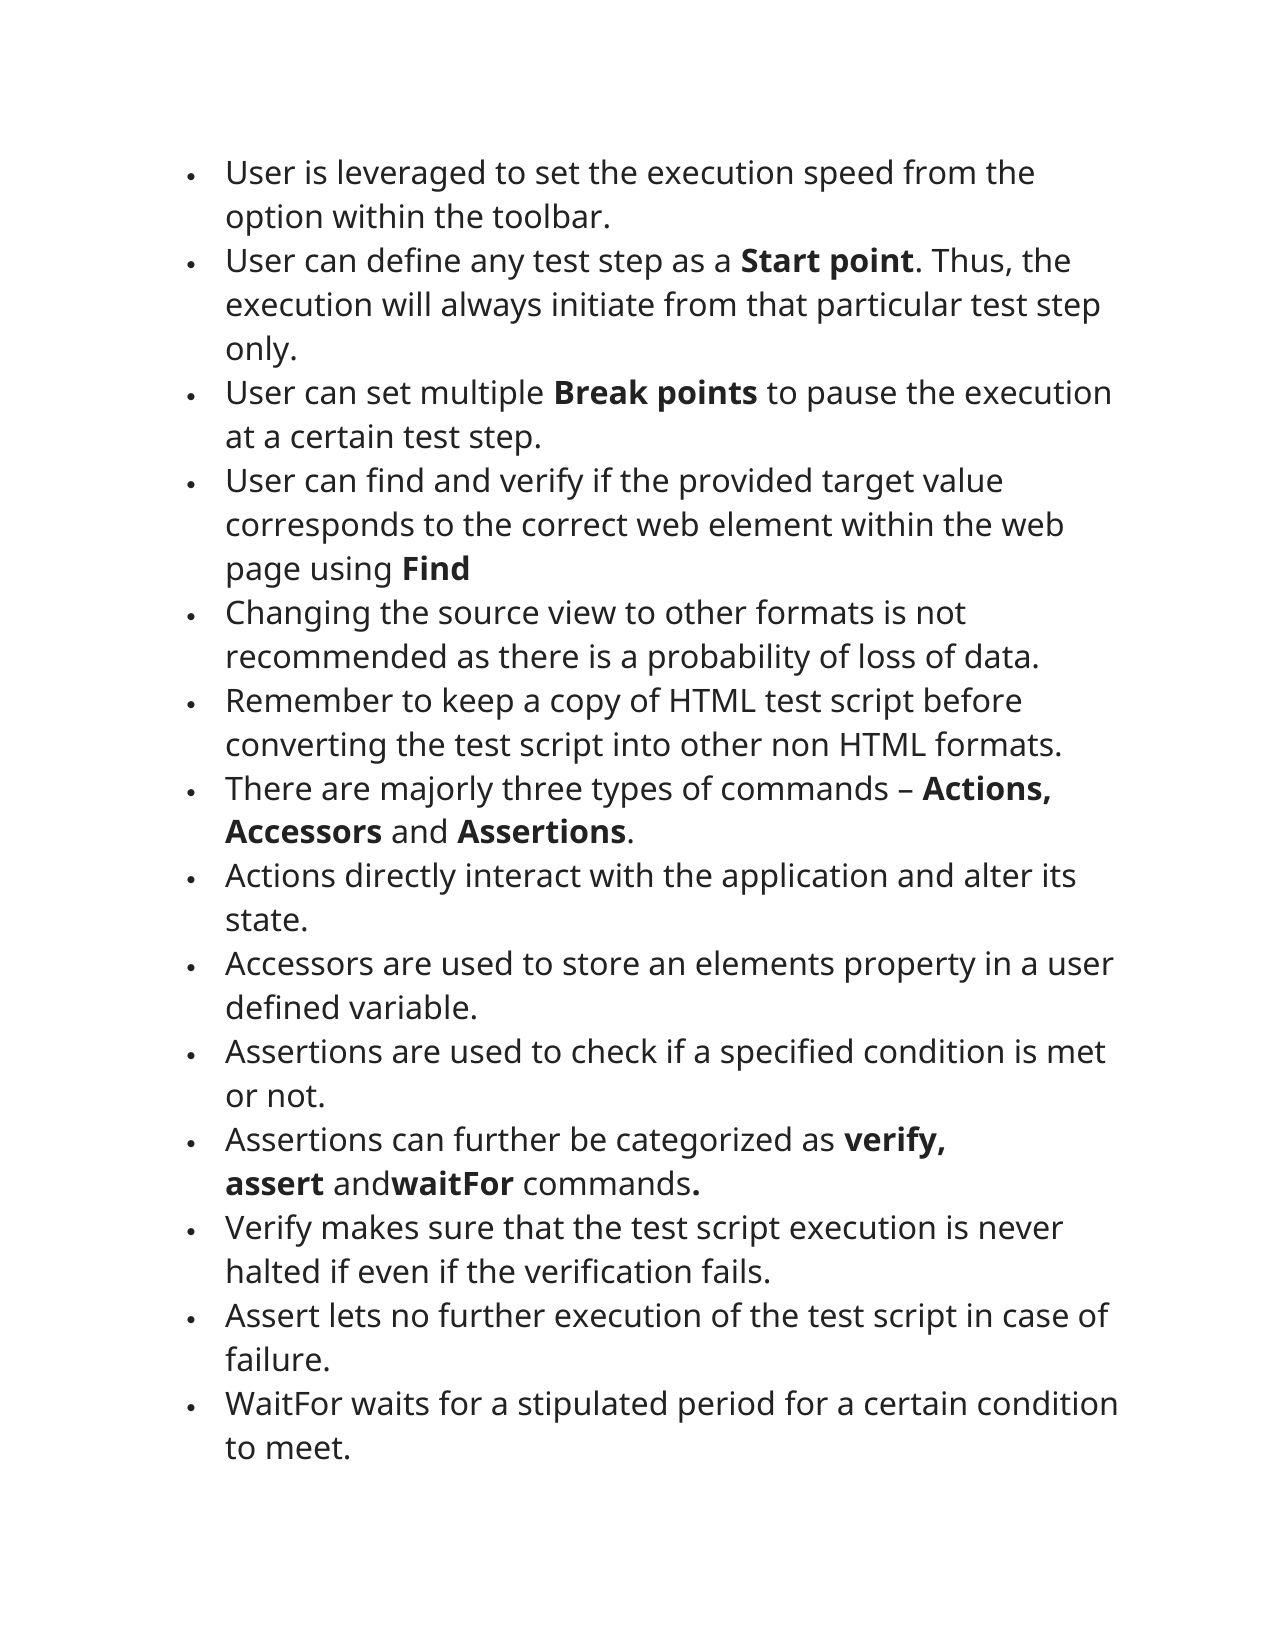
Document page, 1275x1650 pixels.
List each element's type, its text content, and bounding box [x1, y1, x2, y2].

list Assert lets no further execution of the test script in case of failure. [187, 1293, 1125, 1381]
list User can set multiple Break points to pause the execution at a certain test step. [187, 370, 1125, 458]
list User is leveraged to set the execution speed from the option within the toolbar. [187, 150, 1125, 238]
list User can find and verify if the provided target value corresponds to the correct web element within the web page using Find [187, 458, 1125, 589]
list There are majorly three types of commands – Actions, Accessors and Assertions. [187, 765, 1125, 853]
list Actions directly interact with the application and alter its state. [187, 853, 1125, 941]
list Assertions can further be categorized as verify, assert andwaitFor commands. [187, 1117, 1125, 1205]
list Verify makes sure that the test script execution is never halted if even if the verification fails. [187, 1205, 1125, 1293]
list WaitFor waits for a stipulated period for a certain condition to meet. [187, 1381, 1125, 1469]
list Remember to keep a copy of HTML test script before converting the test script into other non HTML formats. [187, 677, 1125, 765]
list Accessors are used to store an elements property in a user defined variable. [187, 941, 1125, 1029]
list User can define any test step as a Start point. Thus, the execution will always initiate from that particular test step only. [187, 238, 1125, 370]
list Assertions are used to check if a specified condition is met or not. [187, 1029, 1125, 1117]
list Changing the source view to other formats is not recommended as there is a probability of loss of data. [187, 589, 1125, 677]
